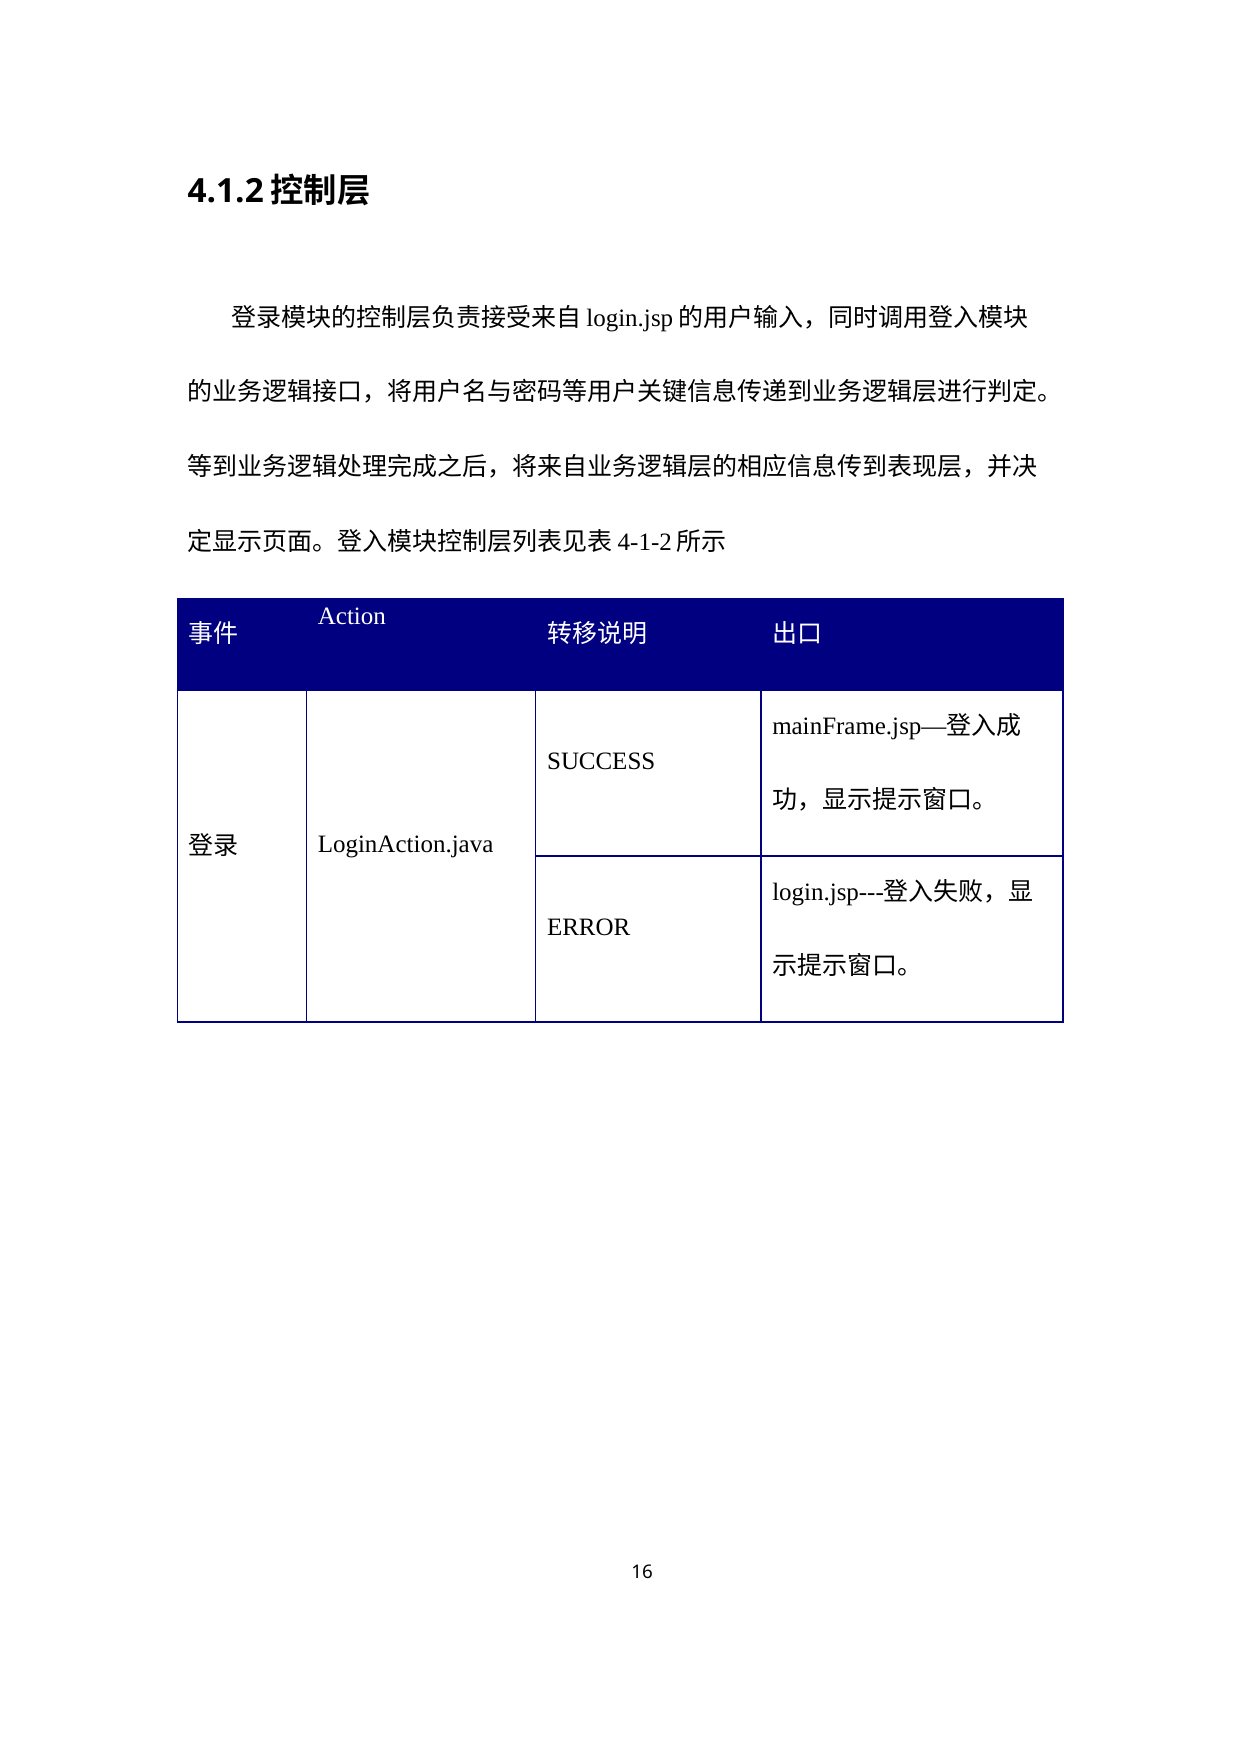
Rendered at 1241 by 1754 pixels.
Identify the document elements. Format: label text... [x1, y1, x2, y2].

table_cell ERROR [536, 857, 760, 1021]
table_cell LoginAction.java [307, 691, 535, 1021]
table_header 事件 [178, 600, 306, 689]
table_header 出口 [762, 600, 1062, 689]
table_cell mainFrame.jsp—登入成功，显示提示窗口。 [762, 691, 1062, 855]
table_header 转移说明 [536, 600, 760, 689]
table_cell login.jsp---登入失败，显示提示窗口。 [762, 857, 1062, 1021]
subtitle 4.1.2控制层 [187, 155, 1053, 220]
table_cell 登录 [178, 691, 306, 1021]
table_header Action [307, 600, 535, 689]
text 登录模块的控制层负责接受来自login.jsp的用户输入，同时调用登入模块的业务逻辑接口，将用户名与密码等用户关键信息传递到业务逻辑层进行判定。等到业务逻辑处理完成之后，将来自业务逻辑层的相应信息传到表现层，并决定显示页面。登入模块控制层列表见表4-1-2所示 [187, 283, 1053, 572]
table_cell SUCCESS [536, 691, 760, 855]
